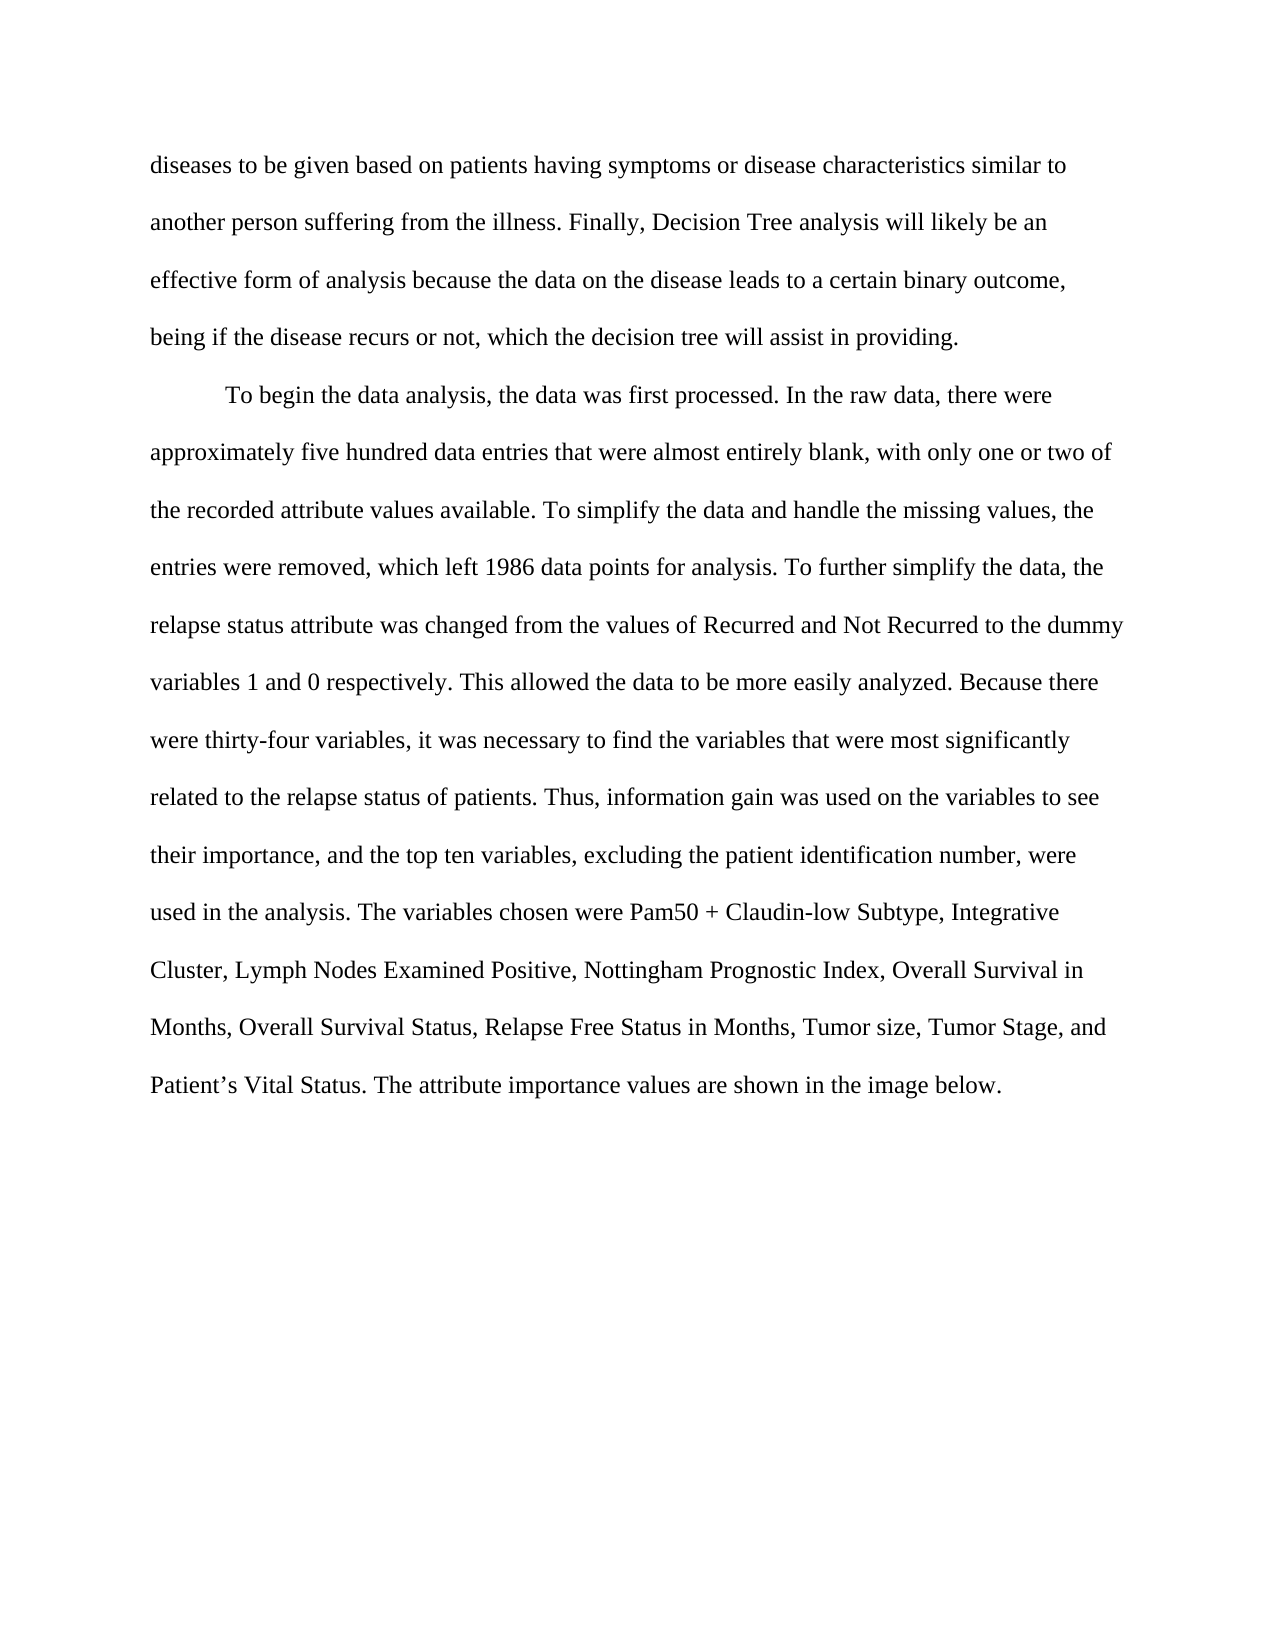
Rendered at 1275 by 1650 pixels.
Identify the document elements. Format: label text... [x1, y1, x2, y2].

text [150, 150, 1125, 351]
text To begin the data analysis, the data was first processed. In the raw data, there were approximately five hundred data entries that were almost entirely blank, with only one or two of the recorded attribute values available. To simplify the data and handle the missing values, the entries were removed, which left 1986 data points for analysis. To further simplify the data, the relapse status attribute was changed from the values of Recurred and Not Recurred to the dummy variables 1 and 0 respectively. This allowed the data to be more easily analyzed. Because there were thirty-four variables, it was necessary to find the variables that were most significantly related to the relapse status of patients. Thus, information gain was used on the variables to see their importance, and the top ten variables, excluding the patient identification number, were used in the analysis. The variables chosen were Pam50 + Claudin-low Subtype, Integrative Cluster, Lymph Nodes Examined Positive, Nottingham Prognostic Index, Overall Survival in Months, Overall Survival Status, Relapse Free Status in Months, Tumor size, Tumor Stage, and Patient’s Vital Status. The attribute importance values are shown in the image below. [150, 380, 1125, 1099]
